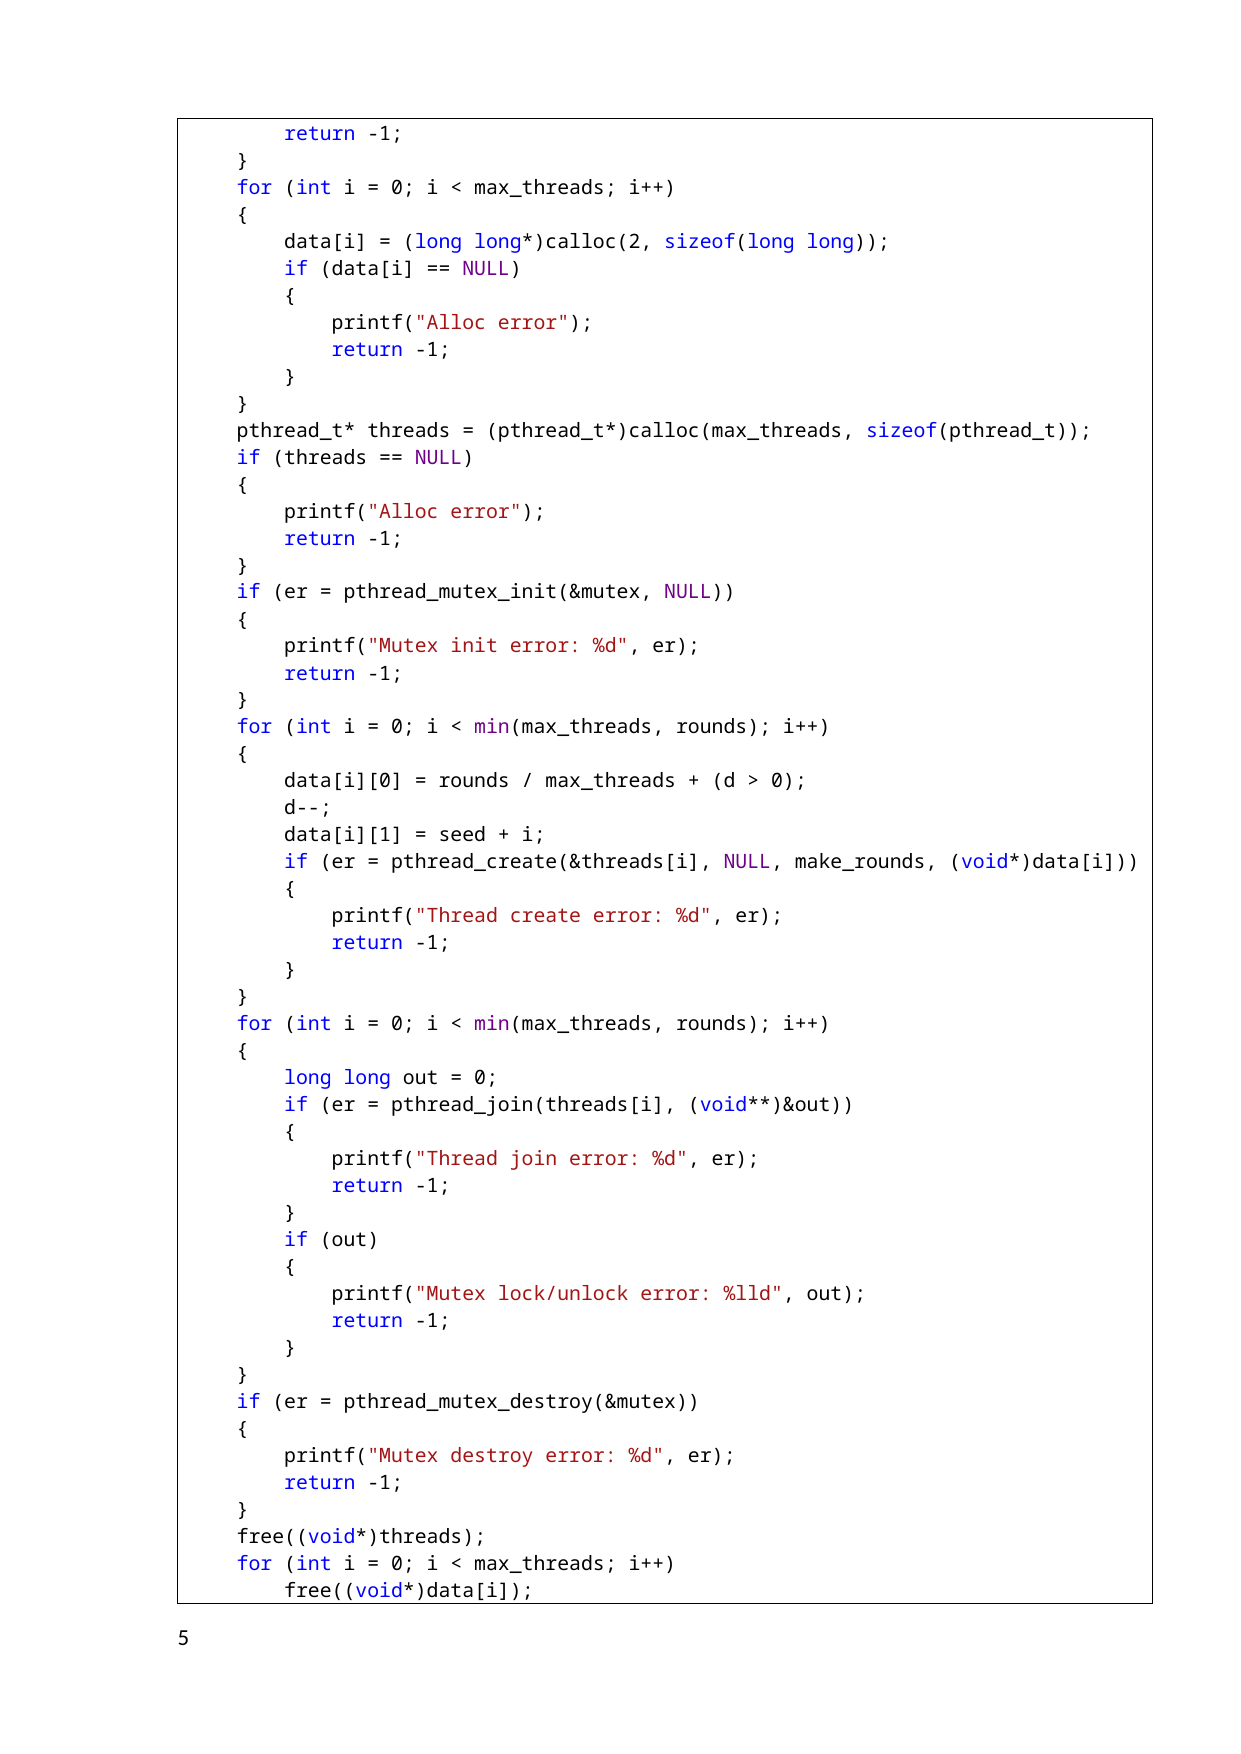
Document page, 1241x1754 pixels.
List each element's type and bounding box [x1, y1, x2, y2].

table_cell [178, 119, 1152, 1603]
